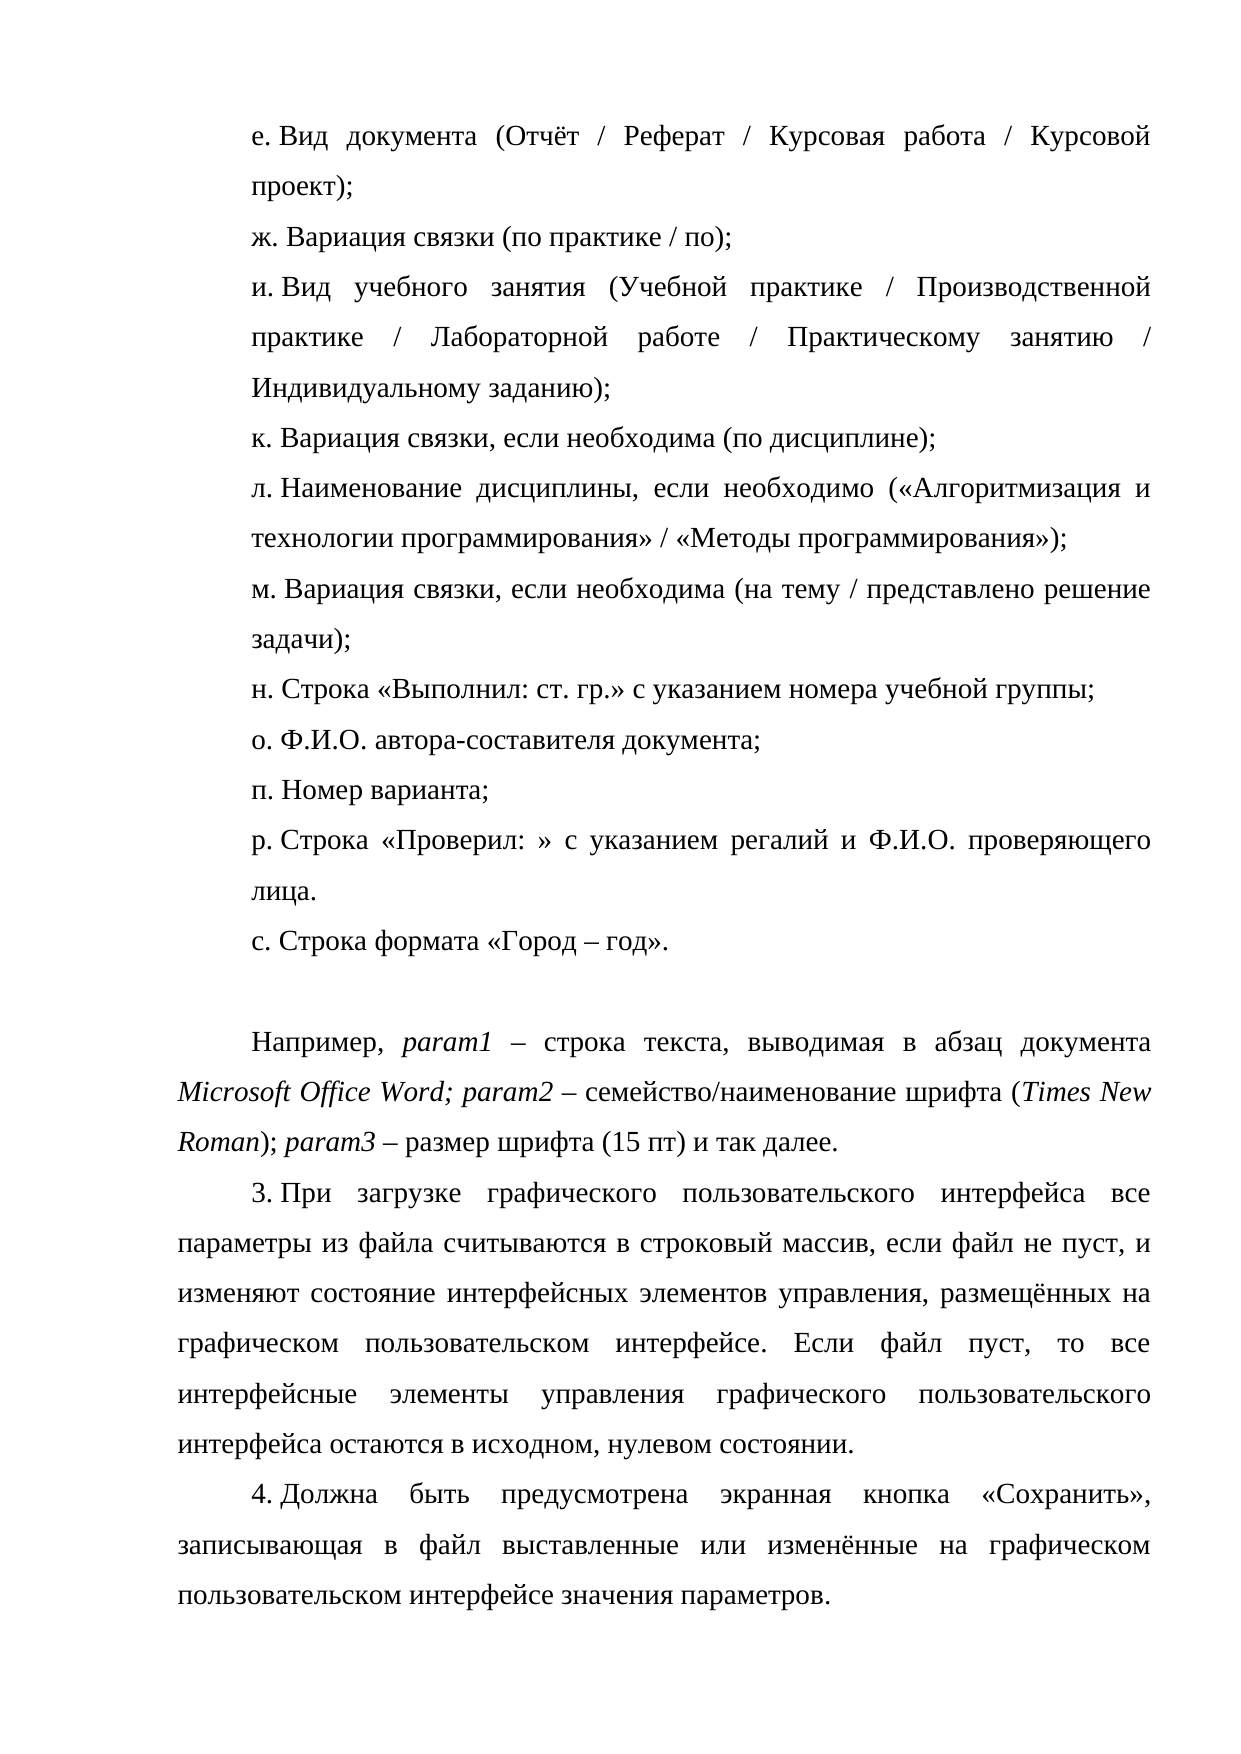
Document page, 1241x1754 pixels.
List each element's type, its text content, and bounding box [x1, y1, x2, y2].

text ж. Вариация связки (по практике / по); [177, 219, 1152, 252]
text л. Наименование дисциплины, если необходимо («Алгоритмизация и технологии программирования» / «Методы программирования»); [251, 470, 1152, 554]
text к. Вариация связки, если необходима (по дисциплине); [177, 420, 1152, 453]
text н. Строка «Выполнил: ст. гр.» с указанием номера учебной группы; [177, 672, 1152, 705]
text е. Вид документа (Отчёт / Реферат / Курсовая работа / Курсовой проект); [251, 118, 1152, 202]
text п. Номер варианта; [177, 772, 1152, 806]
text м. Вариация связки, если необходима (на тему / представлено решение задачи); [251, 571, 1152, 655]
text 3. При загрузке графического пользовательского интерфейса все параметры из файла считываются в строковый массив, если файл не пуст, и изменяют состояние интерфейсных элементов управления, размещённых на графическом пользовательском интерфейсе. Если файл пуст, то все интерфейсные элементы управления графического пользовательского интерфейса остаются в исходном, нулевом состоянии. [177, 1175, 1152, 1460]
text 4. Должна быть предусмотрена экранная кнопка «Сохранить», записывающая в файл выставленные или изменённые на графическом пользовательском интерфейсе значения параметров. [177, 1477, 1152, 1611]
text и. Вид учебного занятия (Учебной практике / Производственной практике / Лабораторной работе / Практическому занятию / Индивидуальному заданию); [251, 269, 1152, 403]
text Например, param1 – строка текста, выводимая в абзац документа Microsoft Office Word; param2 – семейство/наименование шрифта (Times New Roman); param3 – размер шрифта (15 пт) и так далее. [177, 1024, 1152, 1158]
text р. Строка «Проверил: » с указанием регалий и Ф.И.О. проверяющего лица. [251, 822, 1152, 906]
text о. Ф.И.О. автора-составителя документа; [177, 722, 1152, 755]
text с. Строка формата «Город – год». [177, 923, 1152, 957]
